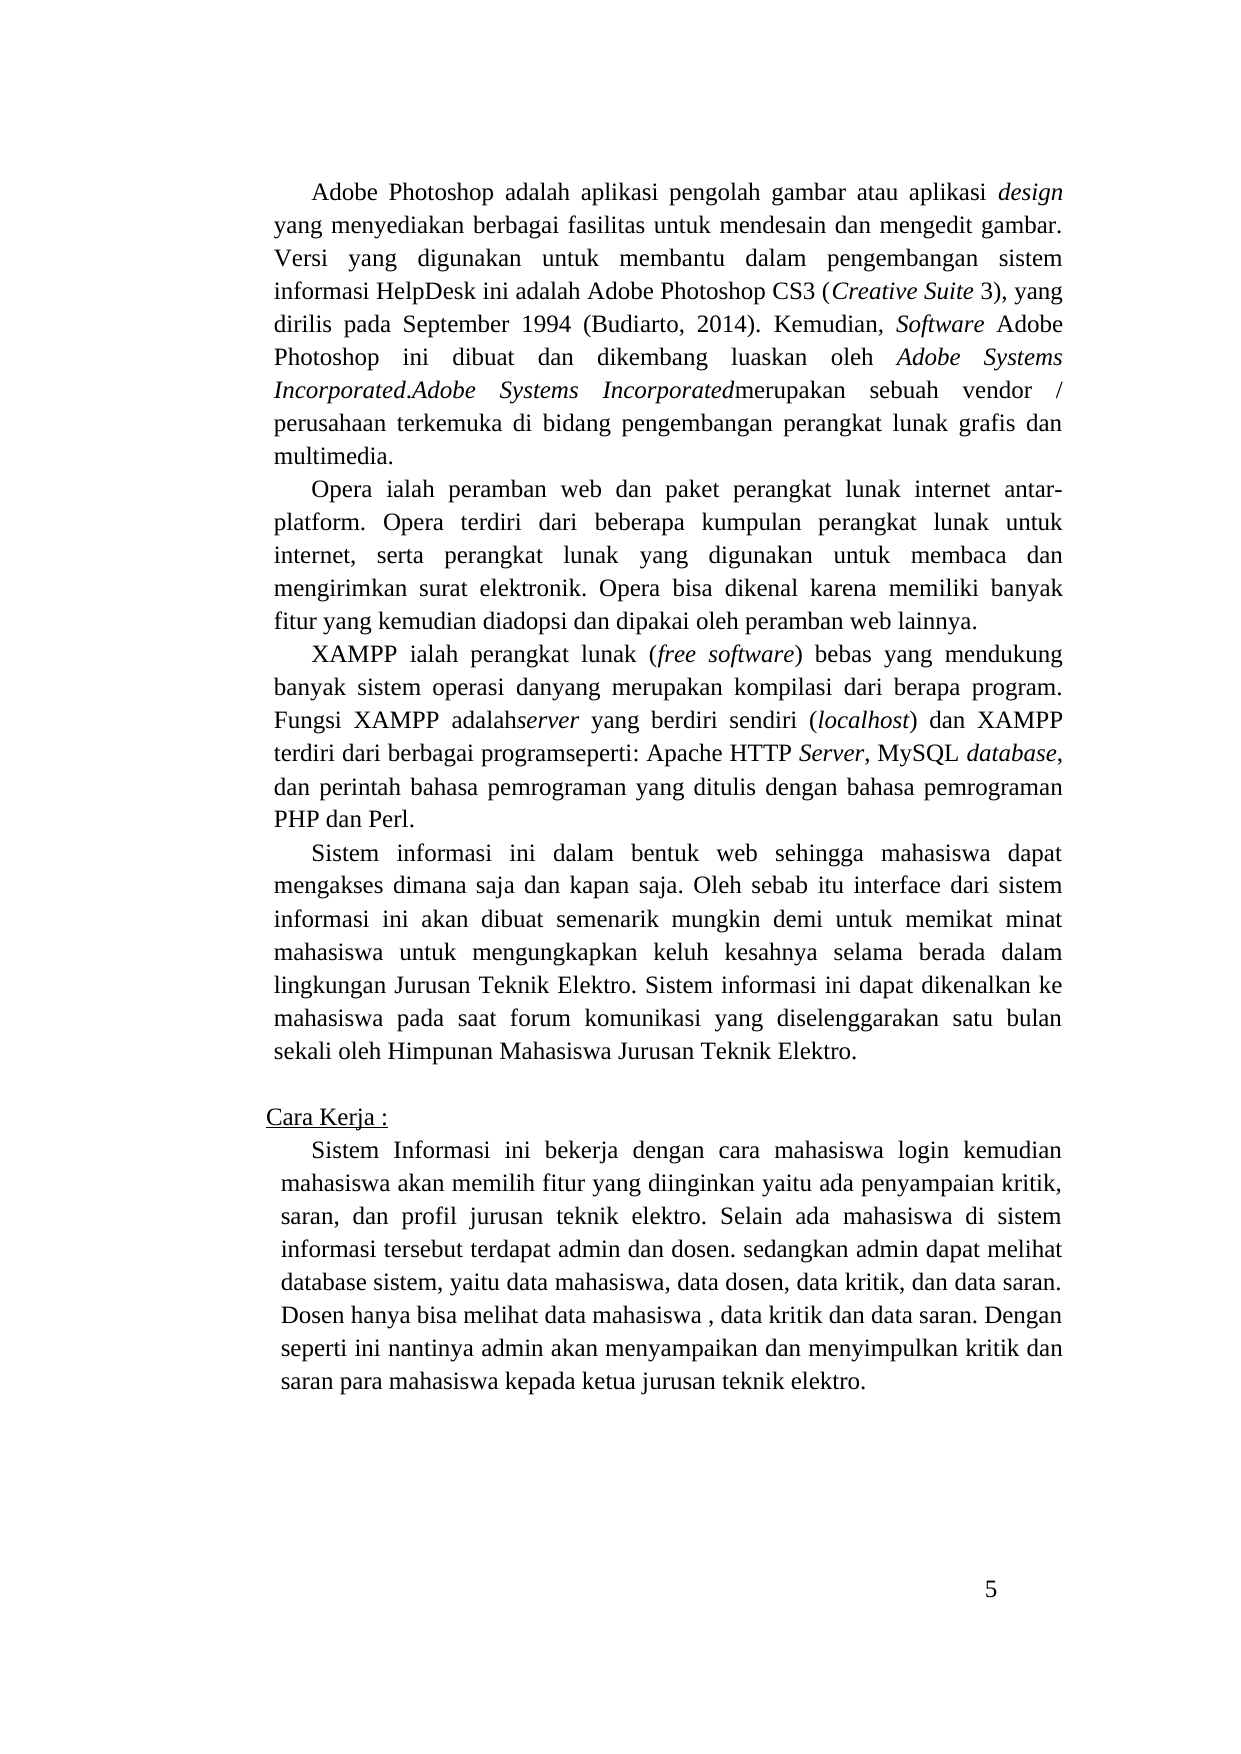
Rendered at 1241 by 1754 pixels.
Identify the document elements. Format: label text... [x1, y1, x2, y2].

text Cara Kerja : [266, 1102, 1063, 1131]
list XAMPP ialah perangkat lunak (free software) bebas yang mendukung banyak sistem operasi danyang merupakan kompilasi dari berapa program. Fungsi XAMPP adalahserver yang berdiri sendiri (localhost) dan XAMPP terdiri dari berbagai programseperti: Apache HTTP Server, MySQL database, dan perintah bahasa pemrograman yang ditulis dengan bahasa pemrograman PHP dan Perl. [274, 639, 1063, 833]
list Sistem Informasi ini bekerja dengan cara mahasiswa login kemudian mahasiswa akan memilih fitur yang diinginkan yaitu ada penyampaian kritik, saran, dan profil jurusan teknik elektro. Selain ada mahasiswa di sistem informasi tersebut terdapat admin dan dosen. sedangkan admin dapat melihat database sistem, yaitu data mahasiswa, data dosen, data kritik, dan data saran. Dosen hanya bisa melihat data mahasiswa , data kritik dan data saran. Dengan seperti ini nantinya admin akan menyampaikan dan menyimpulkan kritik dan saran para mahasiswa kepada ketua jurusan teknik elektro. [281, 1135, 1063, 1395]
list Opera ialah peramban web dan paket perangkat lunak internet antar-platform. Opera terdiri dari beberapa kumpulan perangkat lunak untuk internet, serta perangkat lunak yang digunakan untuk membaca dan mengirimkan surat elektronik. Opera bisa dikenal karena memiliki banyak fitur yang kemudian diadopsi dan dipakai oleh peramban web lainnya. [274, 474, 1063, 635]
list Adobe Photoshop adalah aplikasi pengolah gambar atau aplikasi design yang menyediakan berbagai fasilitas untuk mendesain dan mengedit gambar. Versi yang digunakan untuk membantu dalam pengembangan sistem informasi HelpDesk ini adalah Adobe Photoshop CS3 (Creative Suite 3), yang dirilis pada September 1994 (Budiarto, 2014). Kemudian, Software Adobe Photoshop ini dibuat dan dikembang luaskan oleh Adobe Systems Incorporated.Adobe Systems Incorporatedmerupakan sebuah vendor / perusahaan terkemuka di bidang pengembangan perangkat lunak grafis dan multimedia. [274, 177, 1063, 470]
list Sistem informasi ini dalam bentuk web sehingga mahasiswa dapat mengakses dimana saja dan kapan saja. Oleh sebab itu interface dari sistem informasi ini akan dibuat semenarik mungkin demi untuk memikat minat mahasiswa untuk mengungkapkan keluh kesahnya selama berada dalam lingkungan Jurusan Teknik Elektro. Sistem informasi ini dapat dikenalkan ke mahasiswa pada saat forum komunikasi yang diselenggarakan satu bulan sekali oleh Himpunan Mahasiswa Jurusan Teknik Elektro. [274, 838, 1063, 1064]
